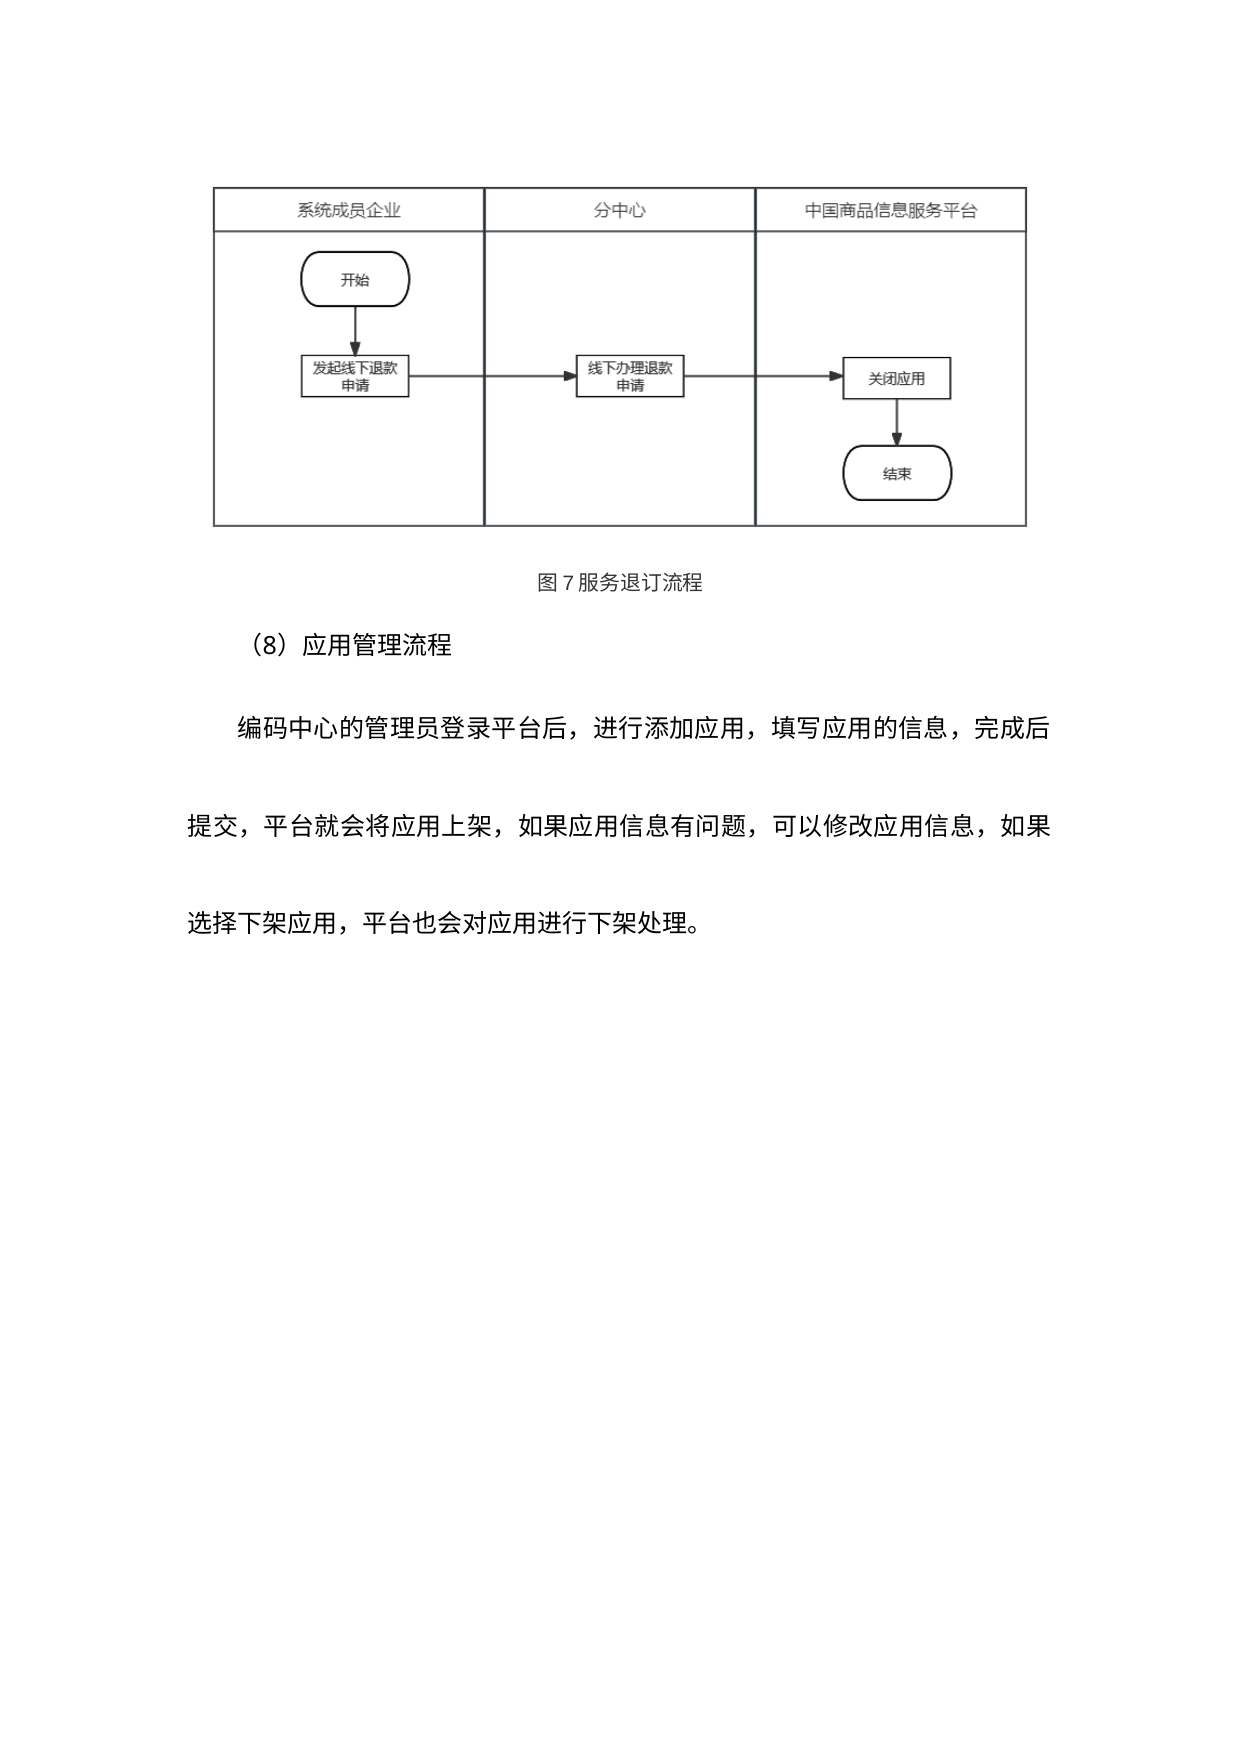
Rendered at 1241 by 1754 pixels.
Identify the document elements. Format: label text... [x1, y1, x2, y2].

text 图 7 服务退订流程 [187, 566, 1053, 596]
text 编码中心的管理员登录平台后，进行添加应用，填写应用的信息，完成后提交，平台就会将应用上架，如果应用信息有问题，可以修改应用信息，如果选择下架应用，平台也会对应用进行下架处理。 [187, 694, 1053, 954]
text （8）应用管理流程 [187, 611, 1053, 676]
picture [187, 162, 1053, 553]
